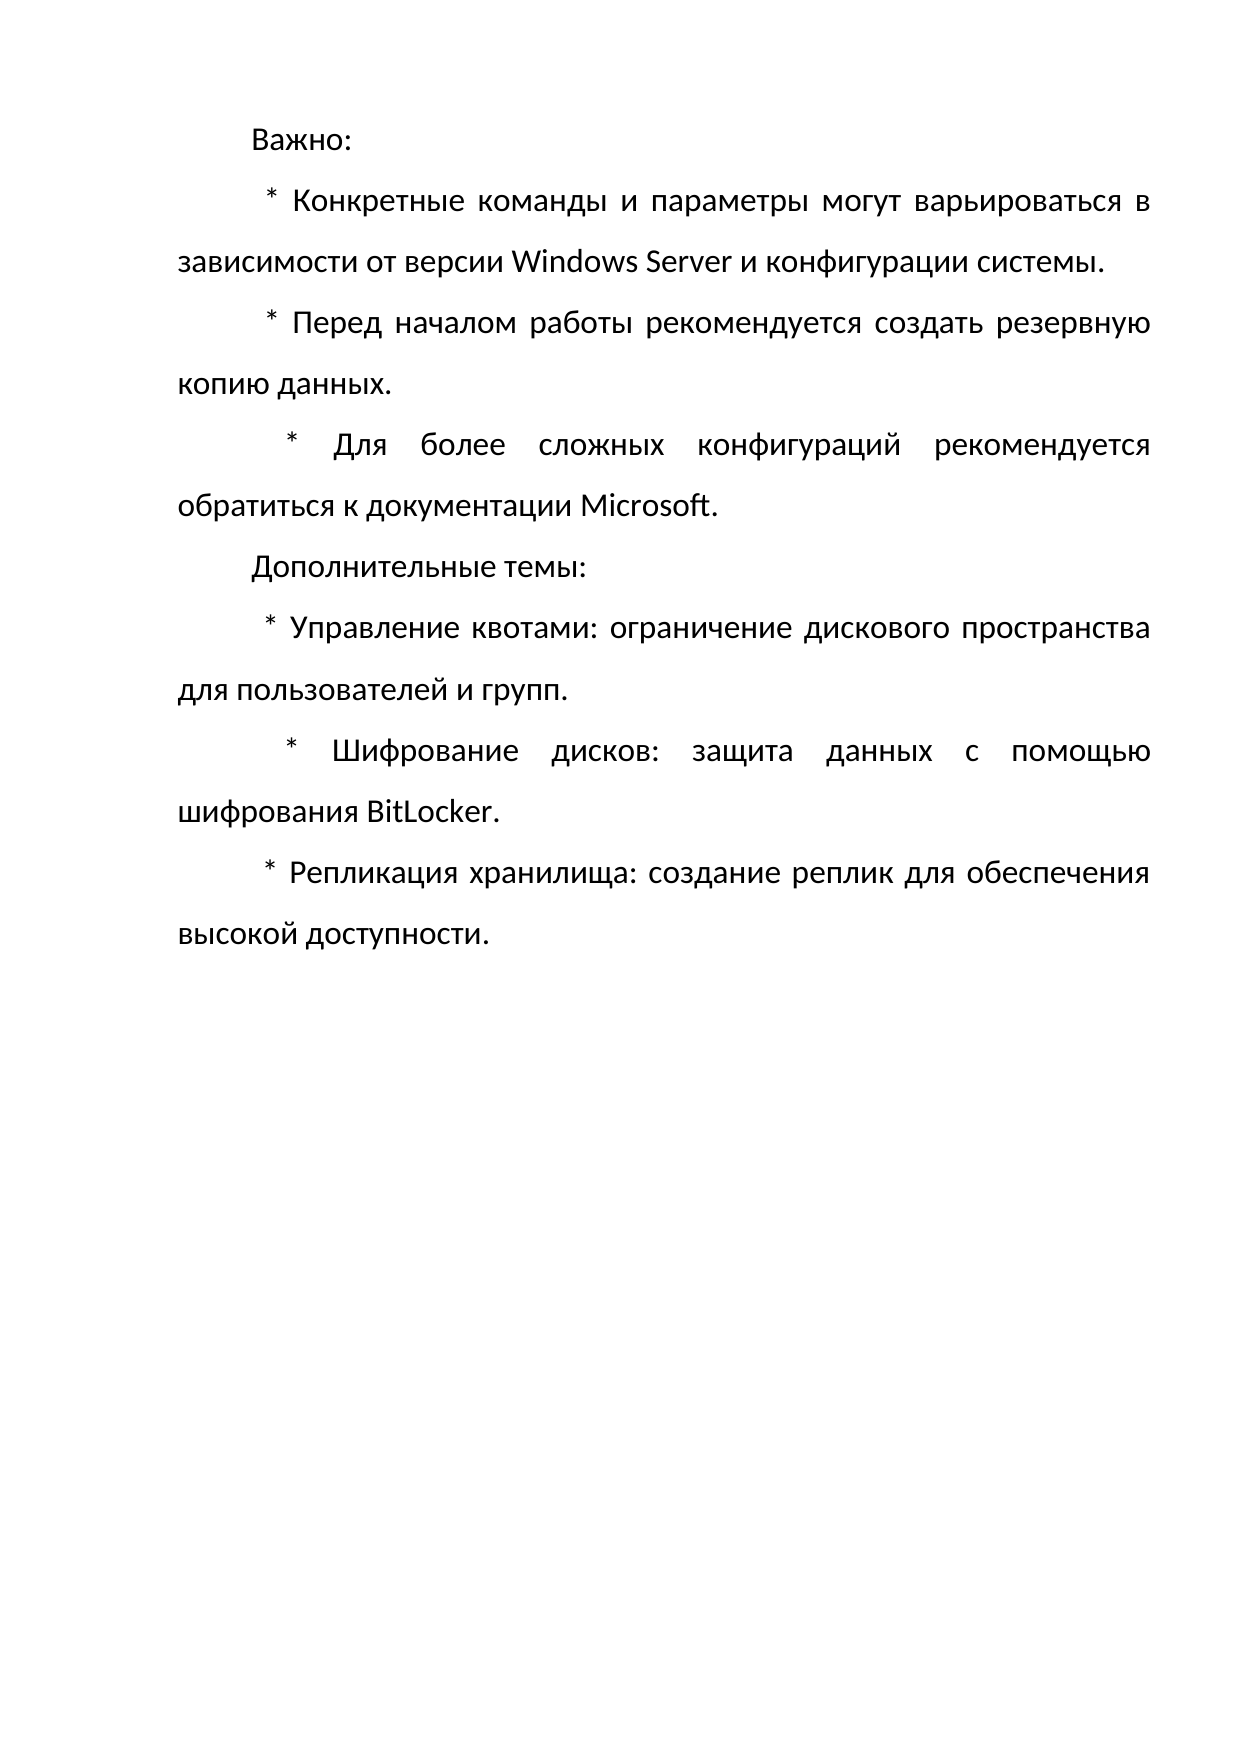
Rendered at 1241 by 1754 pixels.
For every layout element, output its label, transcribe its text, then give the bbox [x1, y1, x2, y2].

text * Управление квотами: ограничение дискового пространства для пользователей и групп. [177, 606, 1152, 708]
text * Репликация хранилища: создание реплик для обеспечения высокой доступности. [177, 851, 1152, 952]
text * Шифрование дисков: защита данных с помощью шифрования BitLocker. [177, 728, 1152, 830]
text Важно: [177, 118, 1152, 159]
text * Конкретные команды и параметры могут варьироваться в зависимости от версии Windows Server и конфигурации системы. [177, 179, 1152, 281]
text * Для более сложных конфигураций рекомендуется обратиться к документации Microsoft. [177, 423, 1152, 525]
text * Перед началом работы рекомендуется создать резервную копию данных. [177, 301, 1152, 403]
text Дополнительные темы: [177, 545, 1152, 586]
